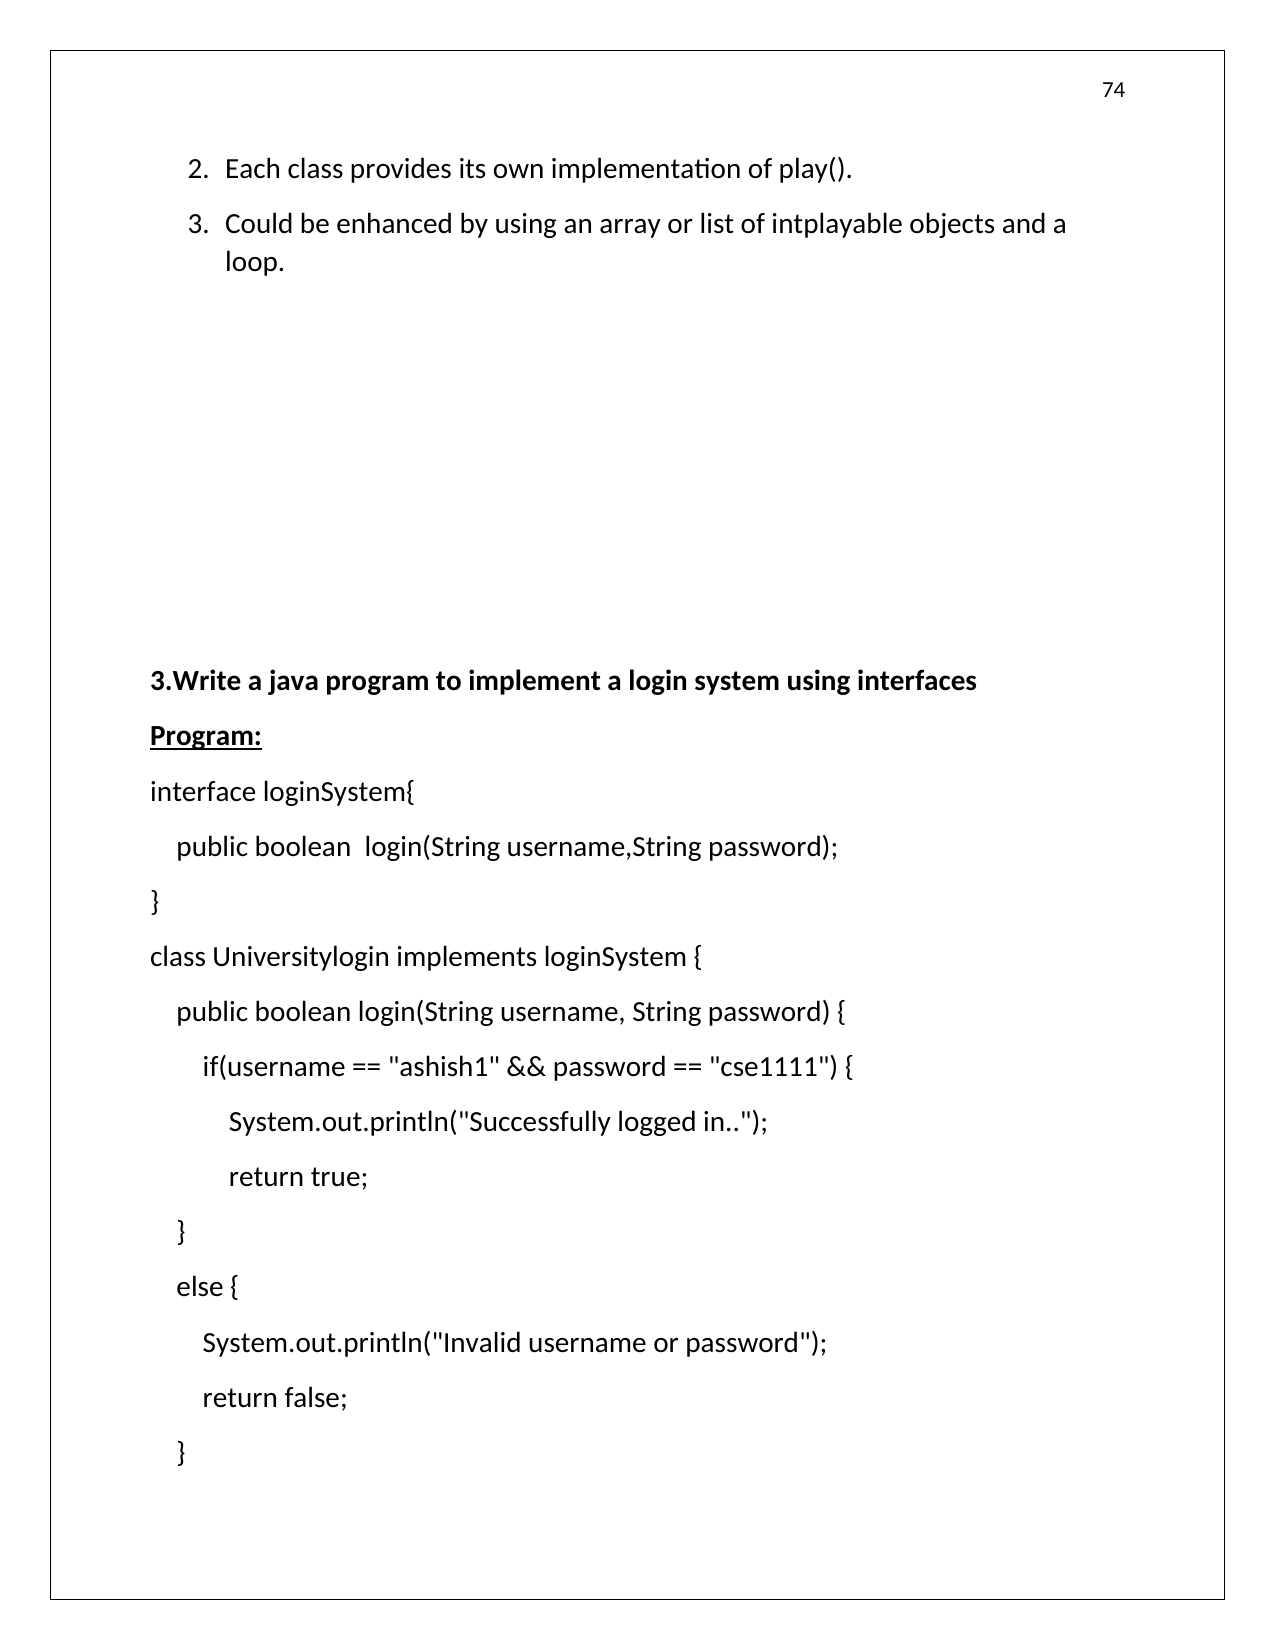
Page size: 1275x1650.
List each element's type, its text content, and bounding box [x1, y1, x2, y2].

text return true; [150, 1158, 1125, 1194]
text public boolean login(String username,String password); [150, 828, 1125, 863]
text System.out.println("Invalid username or password"); [150, 1324, 1125, 1359]
list Could be enhanced by using an array or list of intplayable objects and a loop. [187, 205, 1125, 279]
text else { [150, 1268, 1125, 1304]
text System.out.println("Successfully logged in.."); [150, 1103, 1125, 1139]
text } [150, 1213, 1125, 1249]
text } [150, 883, 1125, 918]
text } [150, 1434, 1125, 1469]
text Program: [150, 717, 1125, 753]
text if(username == "ashish1" && password == "cse1111") { [150, 1048, 1125, 1084]
text interface loginSystem{ [150, 773, 1125, 808]
text 3.Write a java program to implement a login system using interfaces [150, 662, 1125, 698]
text public boolean login(String username, String password) { [150, 993, 1125, 1029]
text return false; [150, 1379, 1125, 1414]
list Each class provides its own implementation of play(). [187, 150, 1125, 186]
text class Universitylogin implements loginSystem { [150, 938, 1125, 973]
